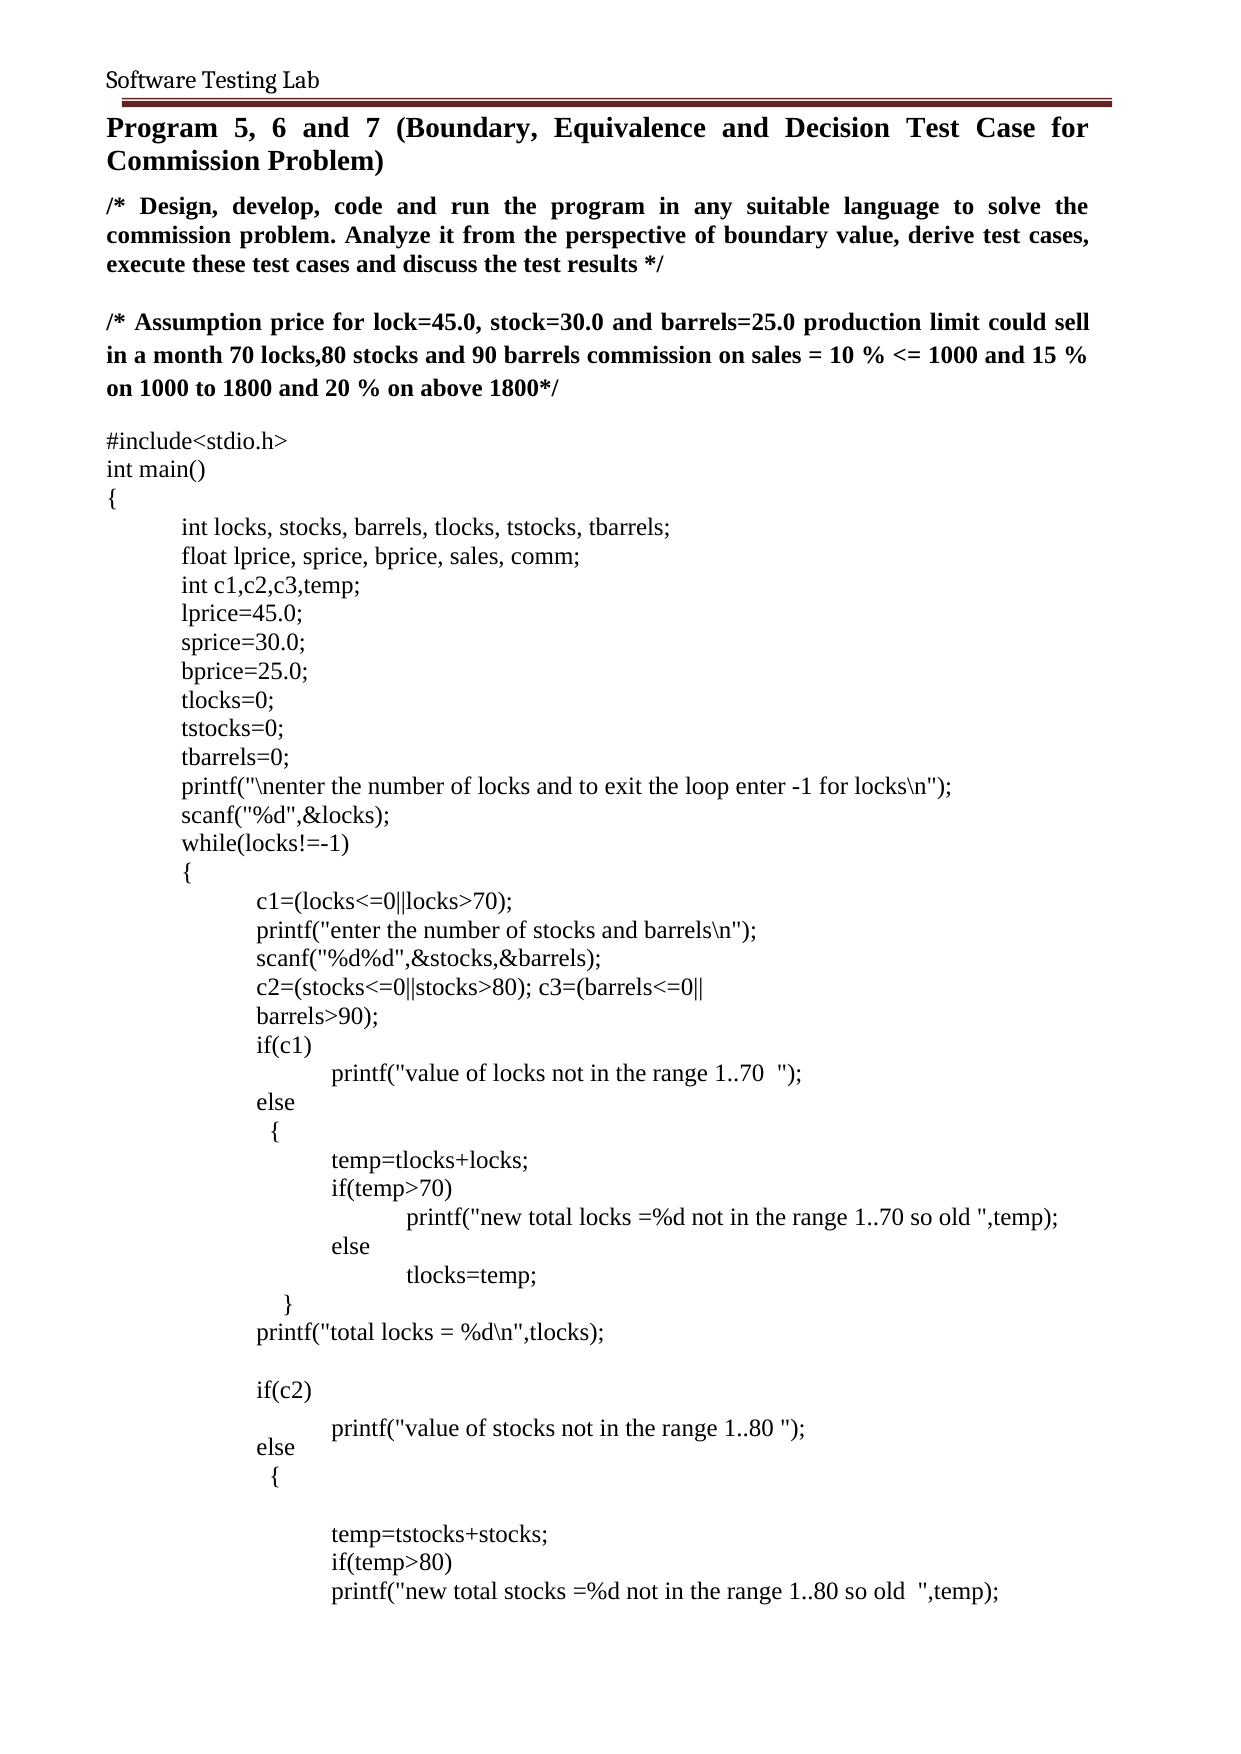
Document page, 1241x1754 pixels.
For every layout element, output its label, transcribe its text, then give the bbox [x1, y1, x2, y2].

text printf("total locks = %d\n",tlocks); [256, 1317, 1105, 1346]
text { [181, 857, 1105, 886]
text c1=(locks<=0||locks>70); [256, 886, 1105, 915]
text else [256, 1432, 312, 1461]
text else [92, 1231, 370, 1260]
text printf("new total locks =%d not in the range 1..70 so old ",temp); [406, 1202, 1105, 1231]
text if(c1) [256, 1030, 1105, 1058]
text printf("\nenter the number of locks and to exit the loop enter -1 for locks\n"); scanf("%d",&locks); [181, 771, 954, 828]
text } [92, 1289, 294, 1317]
text Program 5, 6 and 7 (Boundary, Equivalence and Decision Test Case for Commission Problem) [106, 110, 1091, 177]
text { [269, 1461, 312, 1490]
text { [106, 483, 1105, 512]
text printf("value of stocks not in the range 1..80 "); [331, 1413, 1105, 1442]
text #include<stdio.h> int main() [106, 426, 289, 483]
text { [269, 1116, 295, 1145]
text int c1,c2,c3,temp; lprice=45.0; sprice=30.0; bprice=25.0; tlocks=0; tstocks=0; tbarrels=0; [181, 570, 362, 771]
text /* Assumption price for lock=45.0, stock=30.0 and barrels=25.0 production limit could sell in a month 70 locks,80 stocks and 90 barrels commission on sales = 10 % <= 1000 and 15 % on 1000 to 1800 and 20 % on above 1800*/ [106, 307, 1091, 402]
text temp=tlocks+locks; if(temp>70) [331, 1145, 531, 1202]
text temp=tstocks+stocks; if(temp>80) [331, 1519, 550, 1576]
text printf("enter the number of stocks and barrels\n"); scanf("%d%d",&stocks,&barrels); c2=(stocks<=0||stocks>80); c3=(barrels<=0||barrels>90); [256, 915, 759, 1030]
text /* Design, develop, code and run the program in any suitable language to solve the commission problem. Analyze it from the perspective of boundary value, derive test cases, execute these test cases and discuss the test results */ [106, 191, 1090, 278]
text tlocks=temp; [406, 1260, 1105, 1289]
text while(locks!=-1) [181, 828, 1105, 857]
text else [256, 1087, 295, 1116]
text int locks, stocks, barrels, tlocks, tstocks, tbarrels; float lprice, sprice, bprice, sales, comm; [181, 512, 672, 570]
text printf("new total stocks =%d not in the range 1..80 so old ",temp); [331, 1576, 1105, 1605]
text if(c2) [256, 1375, 312, 1404]
text printf("value of locks not in the range 1..70 "); [331, 1058, 1105, 1087]
